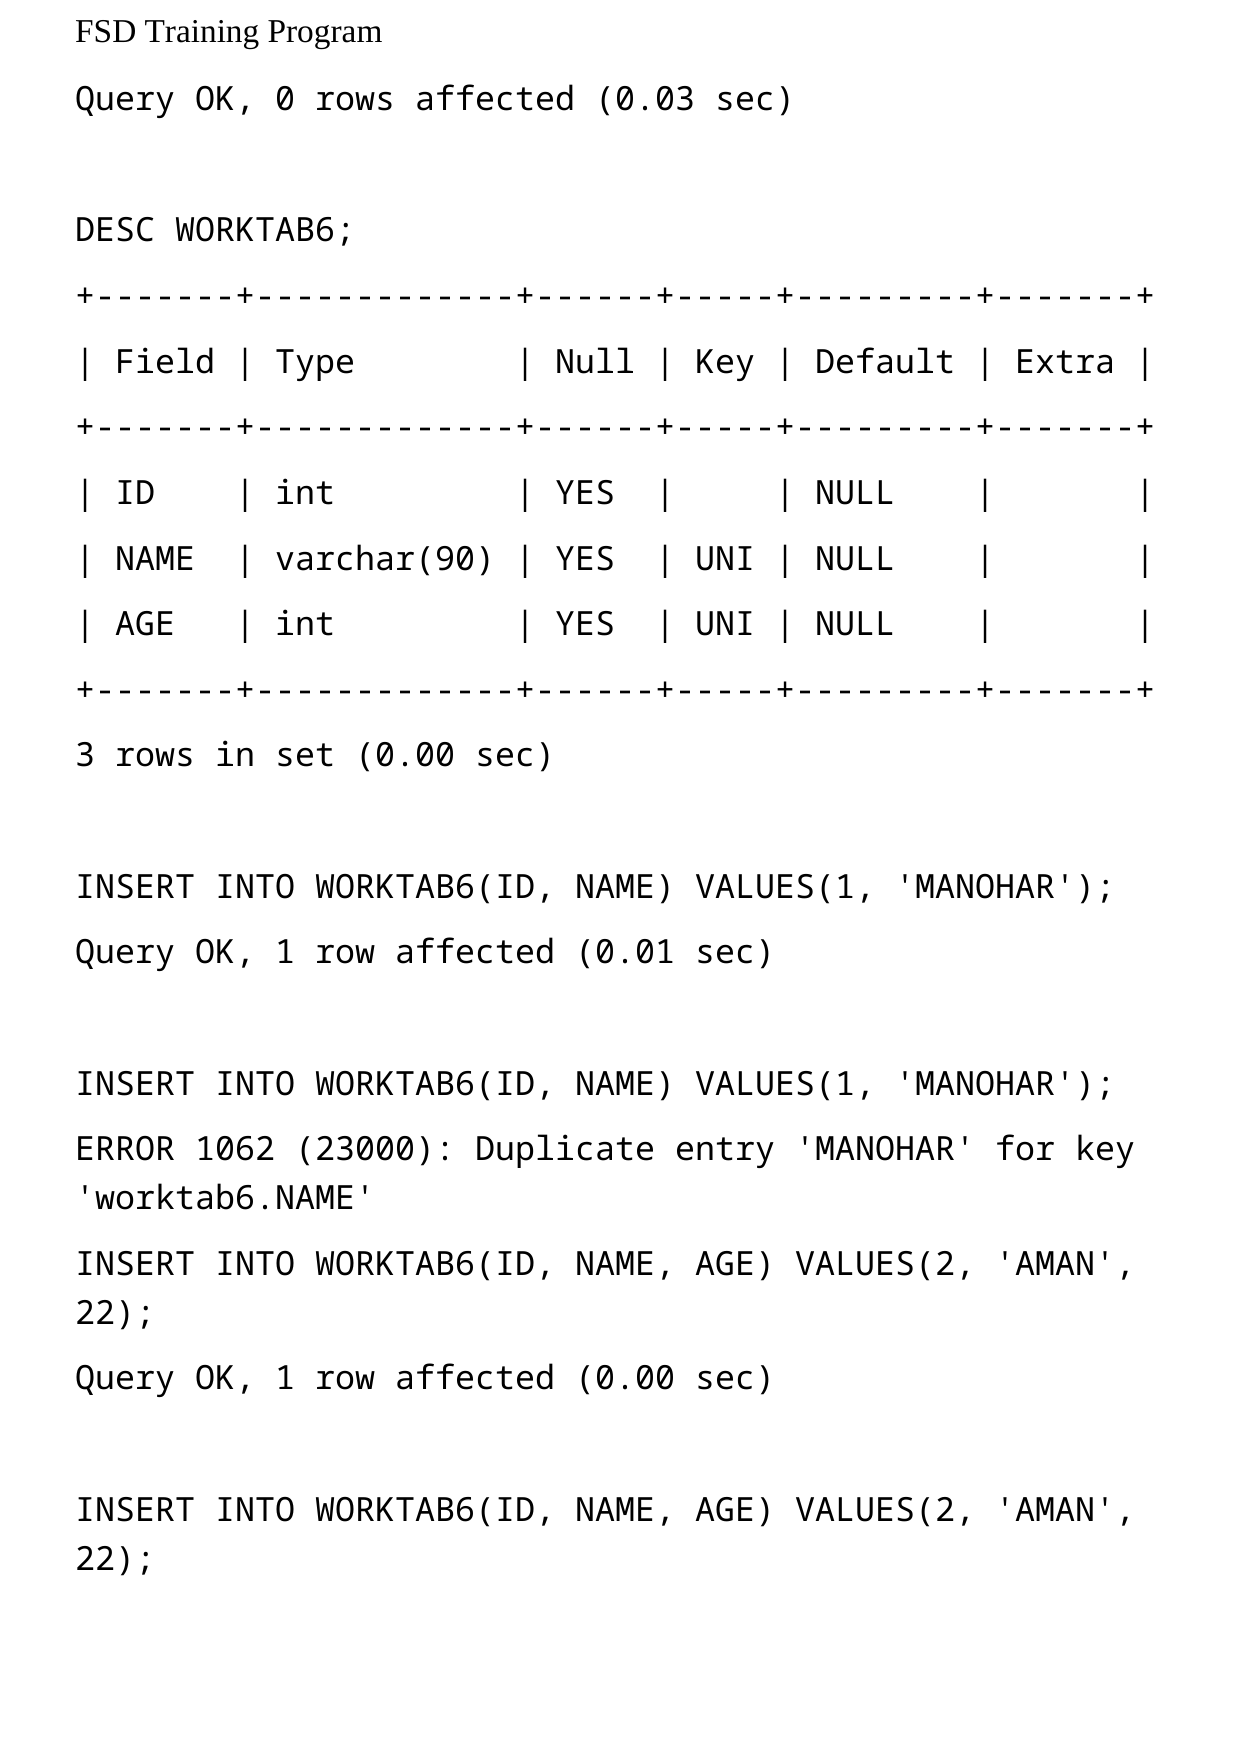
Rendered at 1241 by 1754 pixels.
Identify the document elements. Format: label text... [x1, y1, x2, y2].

text 3 rows in set (0.00 sec) [75, 731, 1165, 777]
text INSERT INTO WORKTAB6(ID, NAME) VALUES(1, 'MANOHAR'); [75, 862, 1165, 908]
text | Field | Type | Null | Key | Default | Extra | [75, 337, 1165, 383]
text ERROR 1062 (23000): Duplicate entry 'MANOHAR' for key 'worktab6.NAME' [75, 1125, 1165, 1219]
text INSERT INTO WORKTAB6(ID, NAME) VALUES(1, 'MANOHAR'); [75, 1059, 1165, 1105]
text | ID | int | YES | | NULL | | [75, 469, 1165, 514]
text | NAME | varchar(90) | YES | UNI | NULL | | [75, 534, 1165, 580]
text INSERT INTO WORKTAB6(ID, NAME, AGE) VALUES(2, 'AMAN', 22); [75, 1239, 1165, 1334]
text | AGE | int | YES | UNI | NULL | | [75, 600, 1165, 645]
text Query OK, 1 row affected (0.00 sec) [75, 1354, 1165, 1399]
text Query OK, 1 row affected (0.01 sec) [75, 928, 1165, 973]
text +-------+-------------+------+-----+---------+-------+ [75, 272, 1165, 317]
text INSERT INTO WORKTAB6(ID, NAME, AGE) VALUES(2, 'AMAN', 22); [75, 1485, 1165, 1580]
text +-------+-------------+------+-----+---------+-------+ [75, 666, 1165, 711]
text +-------+-------------+------+-----+---------+-------+ [75, 403, 1165, 448]
text DESC WORKTAB6; [75, 206, 1165, 252]
text Query OK, 0 rows affected (0.03 sec) [75, 75, 1165, 120]
